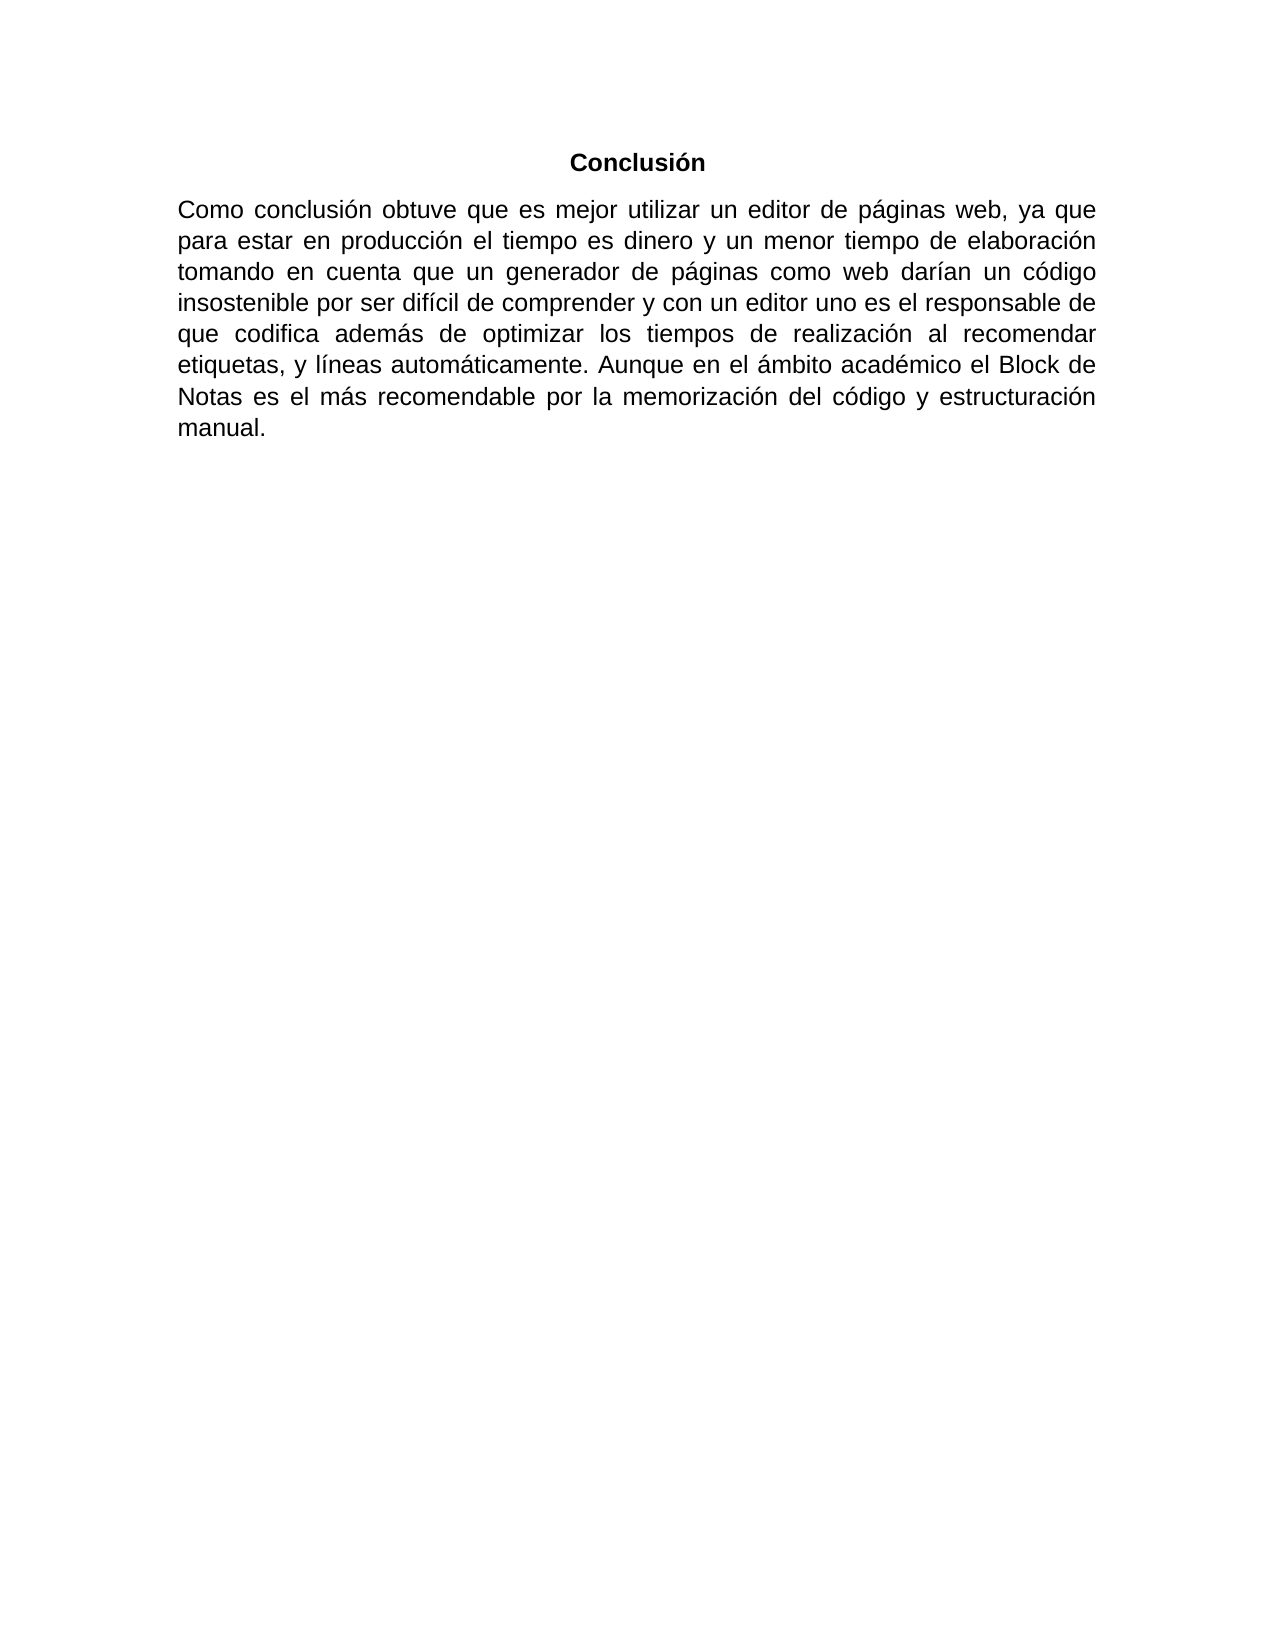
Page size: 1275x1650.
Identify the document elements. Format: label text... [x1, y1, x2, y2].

text Conclusión [177, 148, 1098, 176]
text Como conclusión obtuve que es mejor utilizar un editor de páginas web, ya que para estar en producción el tiempo es dinero y un menor tiempo de elaboración tomando en cuenta que un generador de páginas como web darían un código insostenible por ser difícil de comprender y con un editor uno es el responsable de que codifica además de optimizar los tiempos de realización al recomendar etiquetas, y líneas automáticamente. Aunque en el ámbito académico el Block de Notas es el más recomendable por la memorización del código y estructuración manual. [177, 195, 1098, 441]
